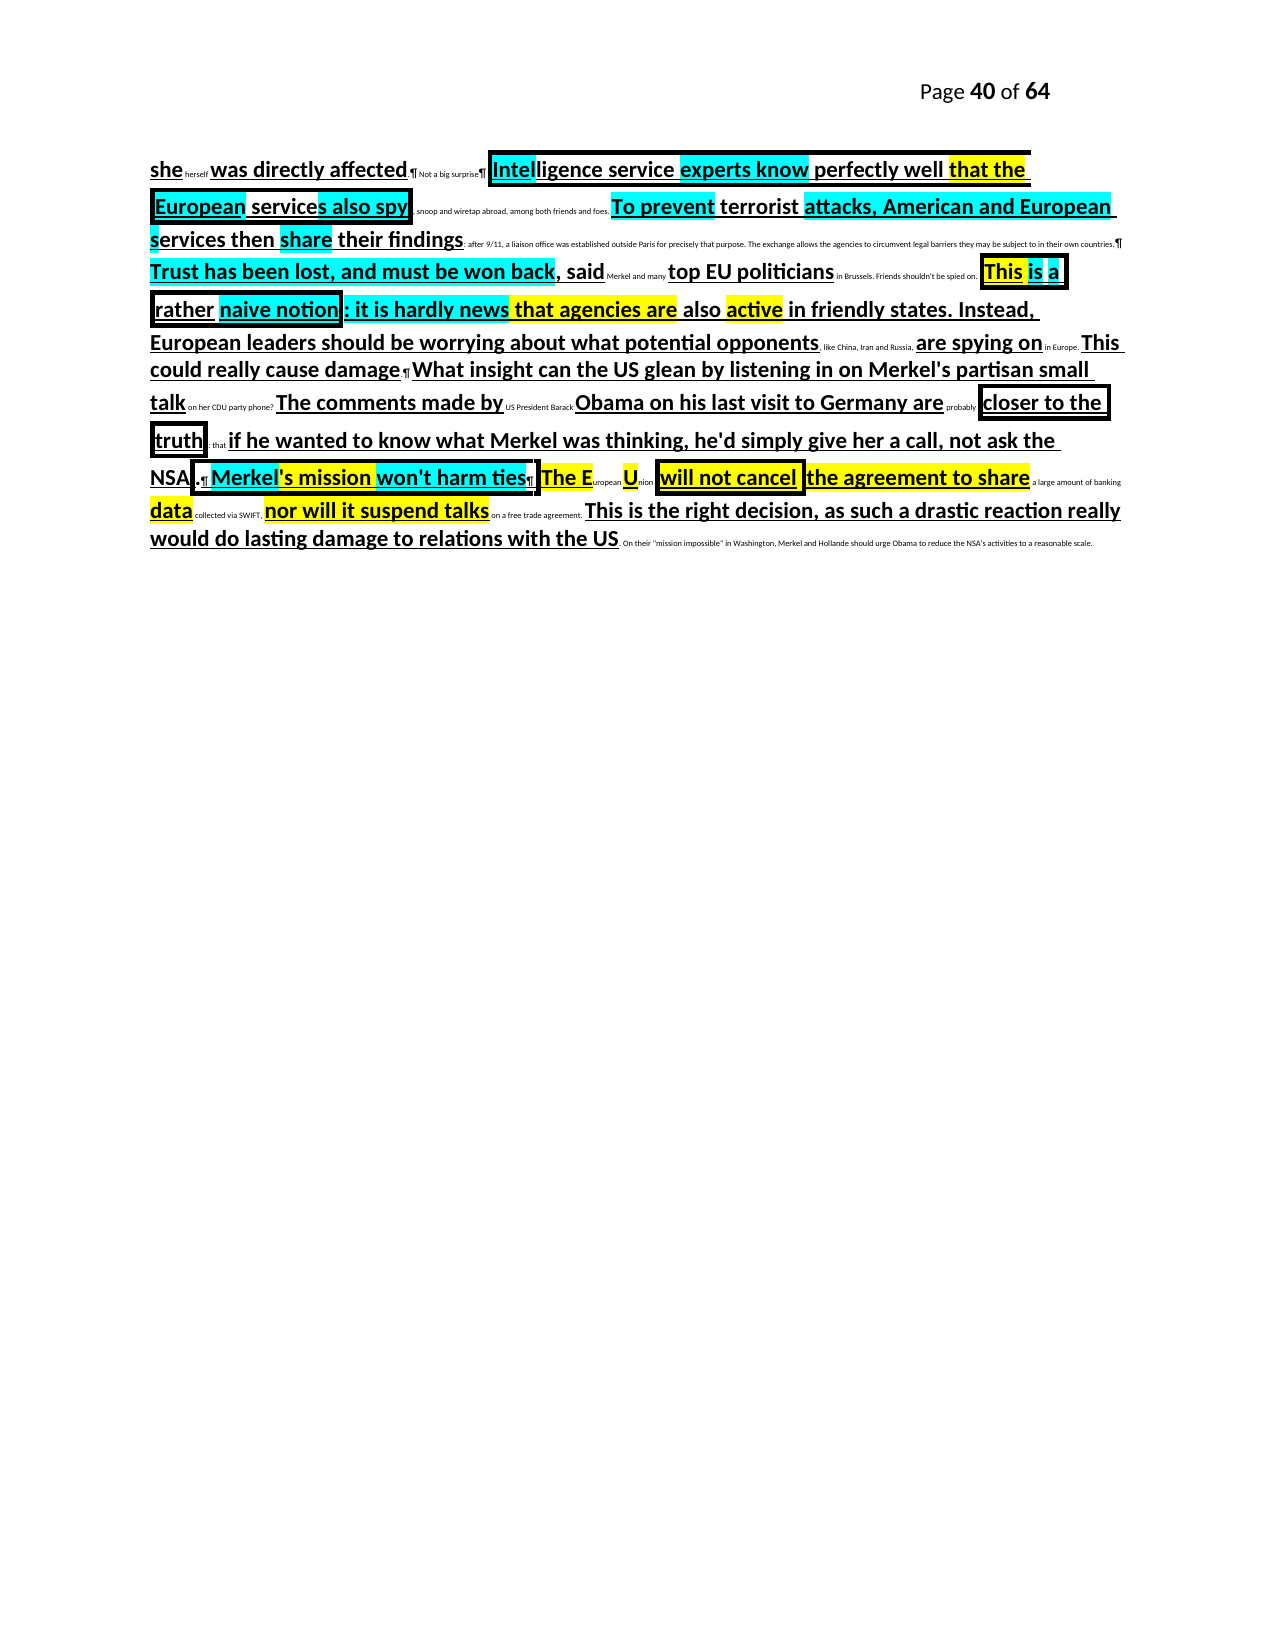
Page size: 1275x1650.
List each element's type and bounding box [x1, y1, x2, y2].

text [150, 150, 1125, 552]
